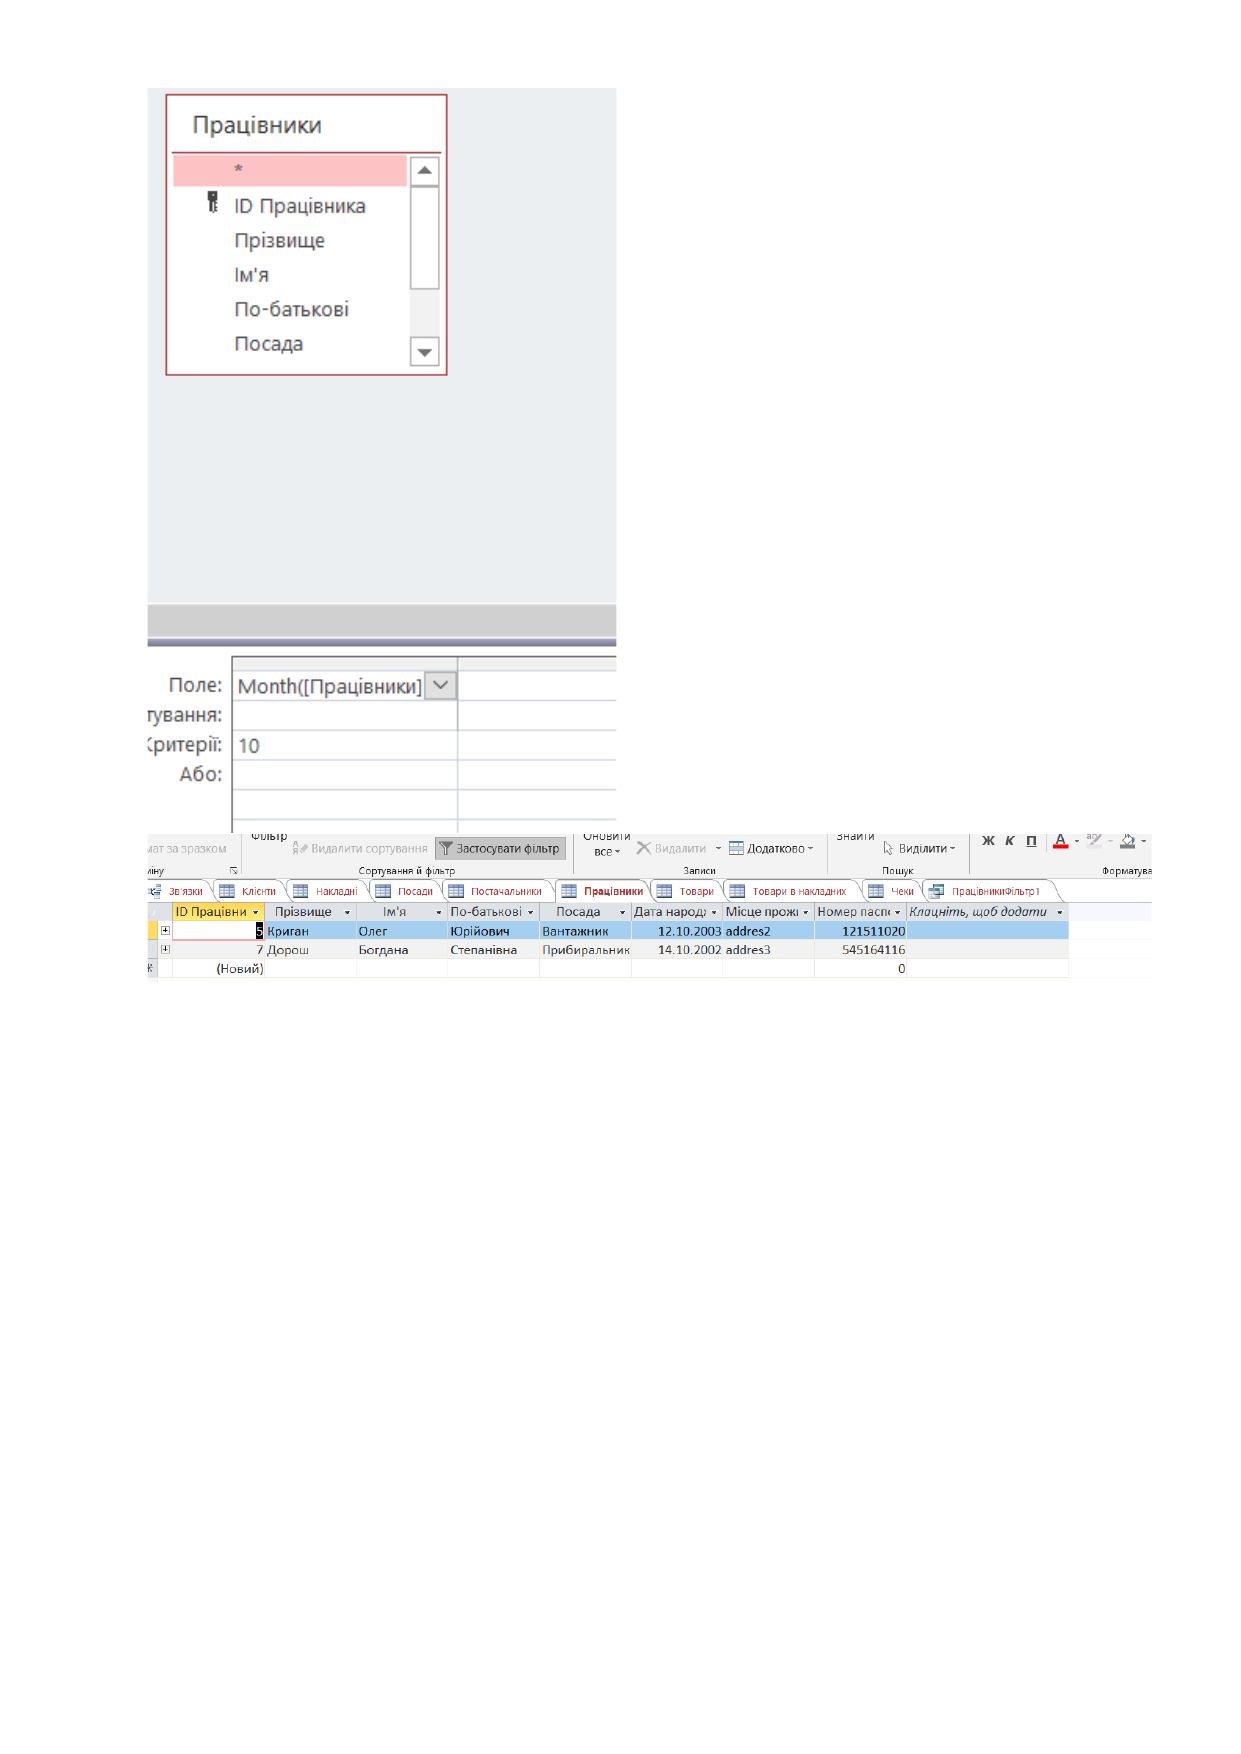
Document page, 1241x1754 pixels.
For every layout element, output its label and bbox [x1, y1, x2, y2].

picture [147, 834, 1152, 982]
picture [147, 88, 617, 833]
